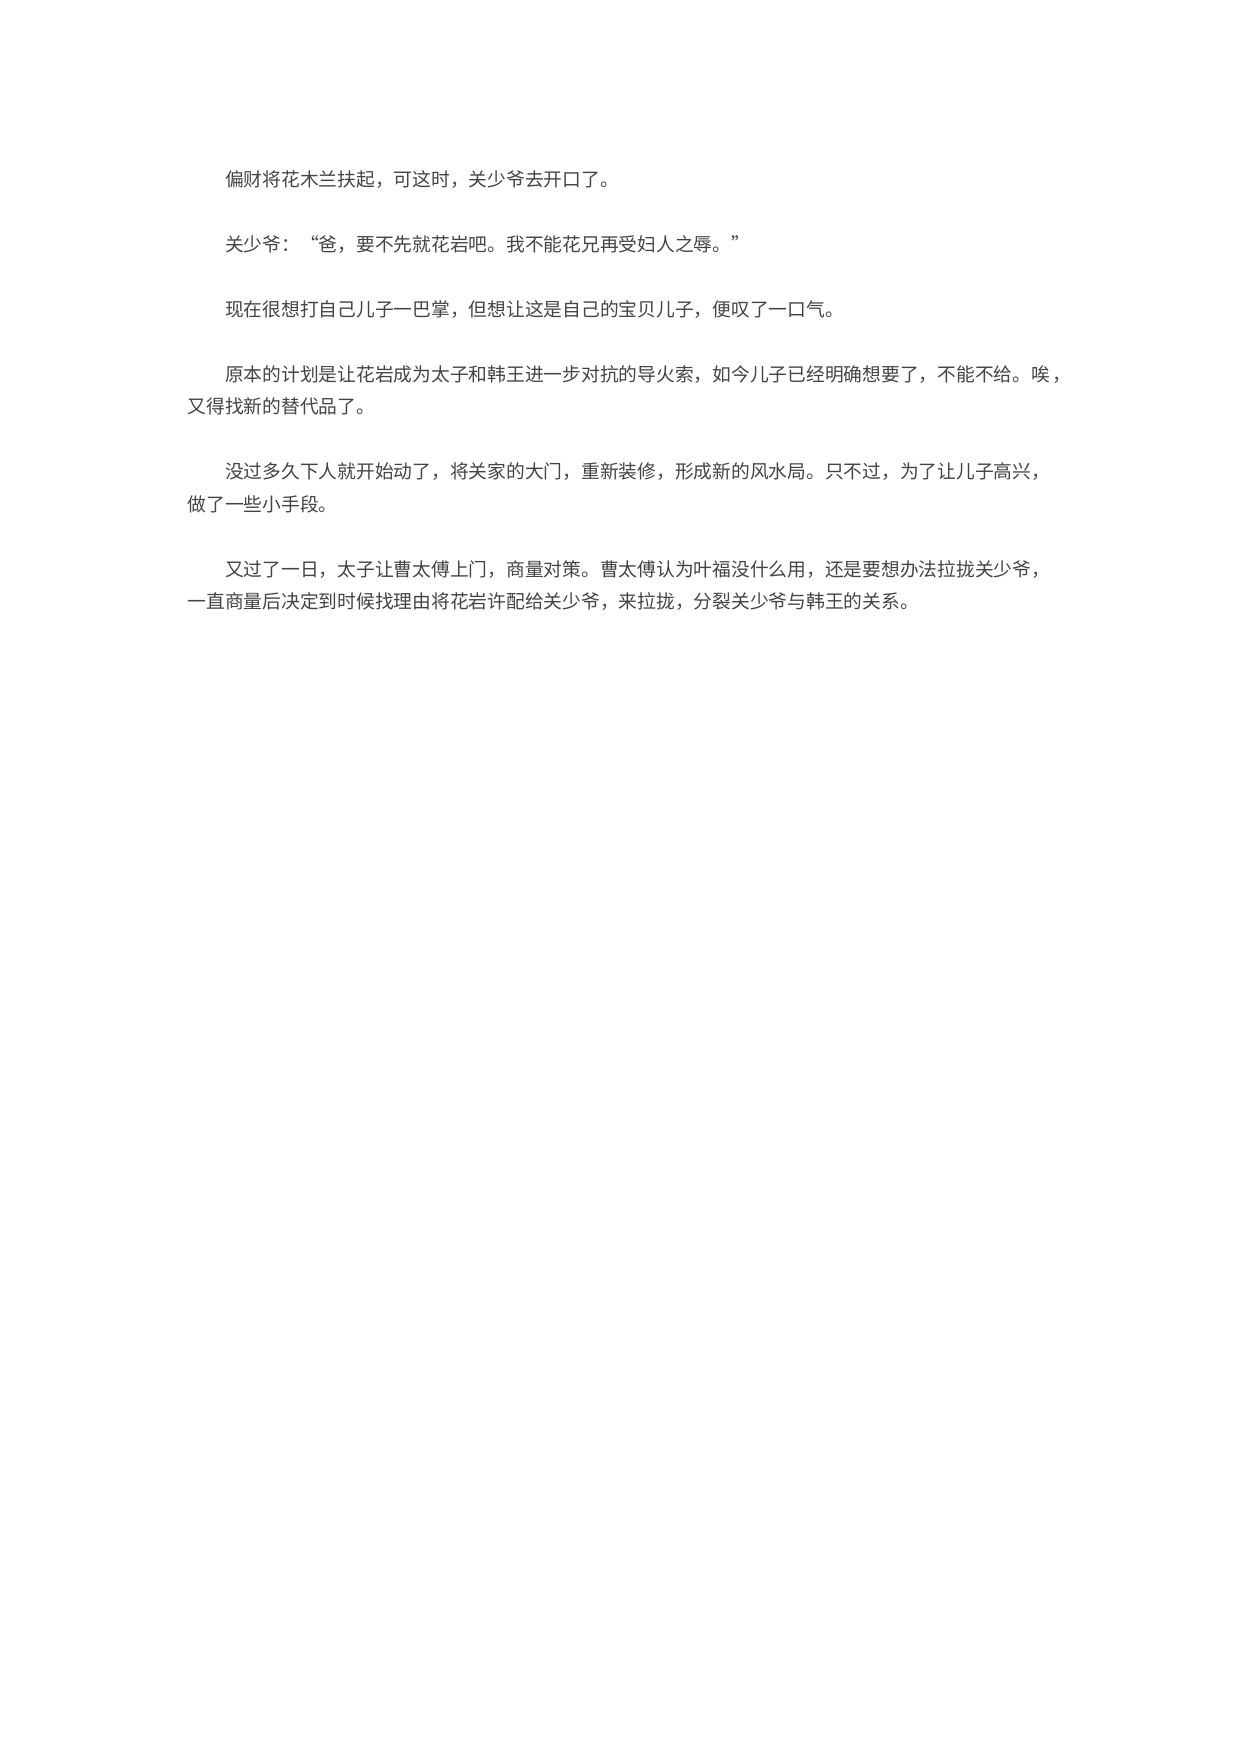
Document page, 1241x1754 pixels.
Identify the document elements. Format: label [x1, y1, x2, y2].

text [187, 162, 1053, 617]
